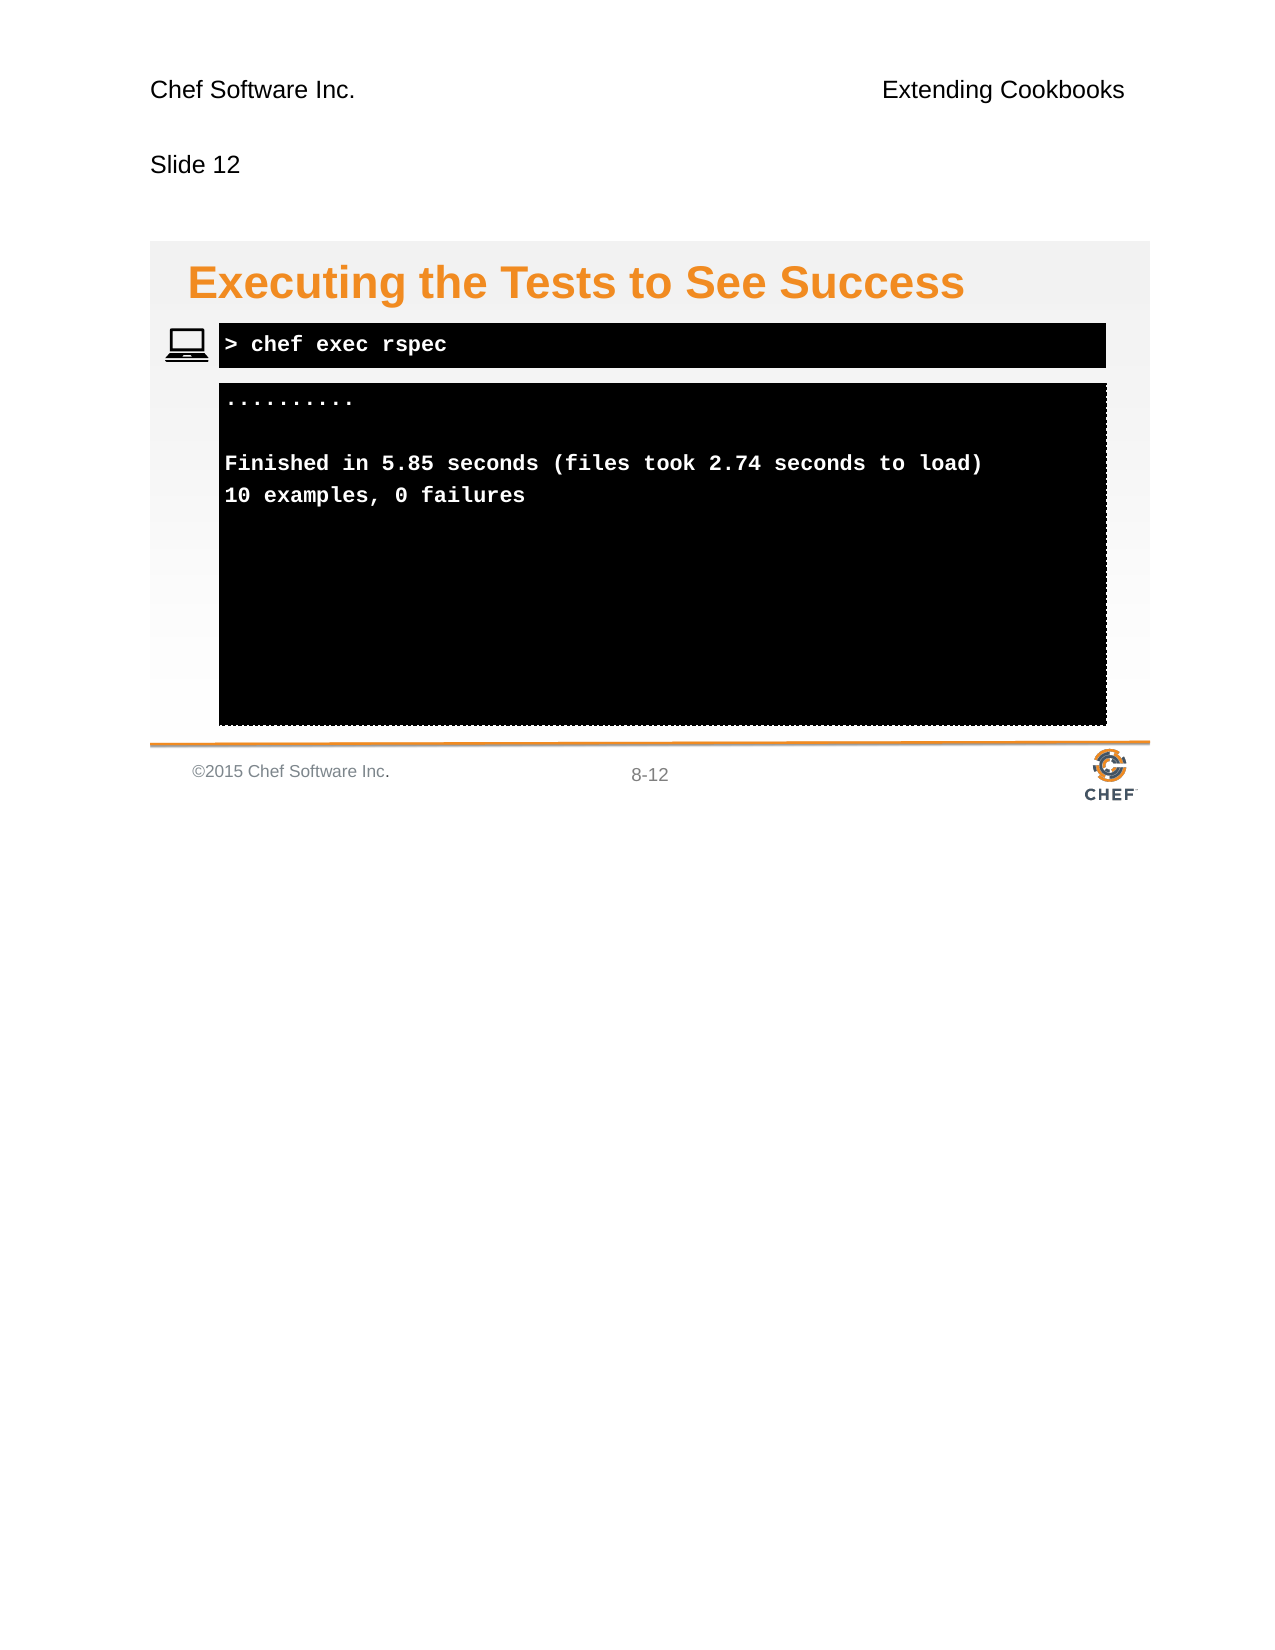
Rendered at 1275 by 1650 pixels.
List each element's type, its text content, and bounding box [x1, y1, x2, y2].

text Slide 12 [150, 150, 1125, 179]
